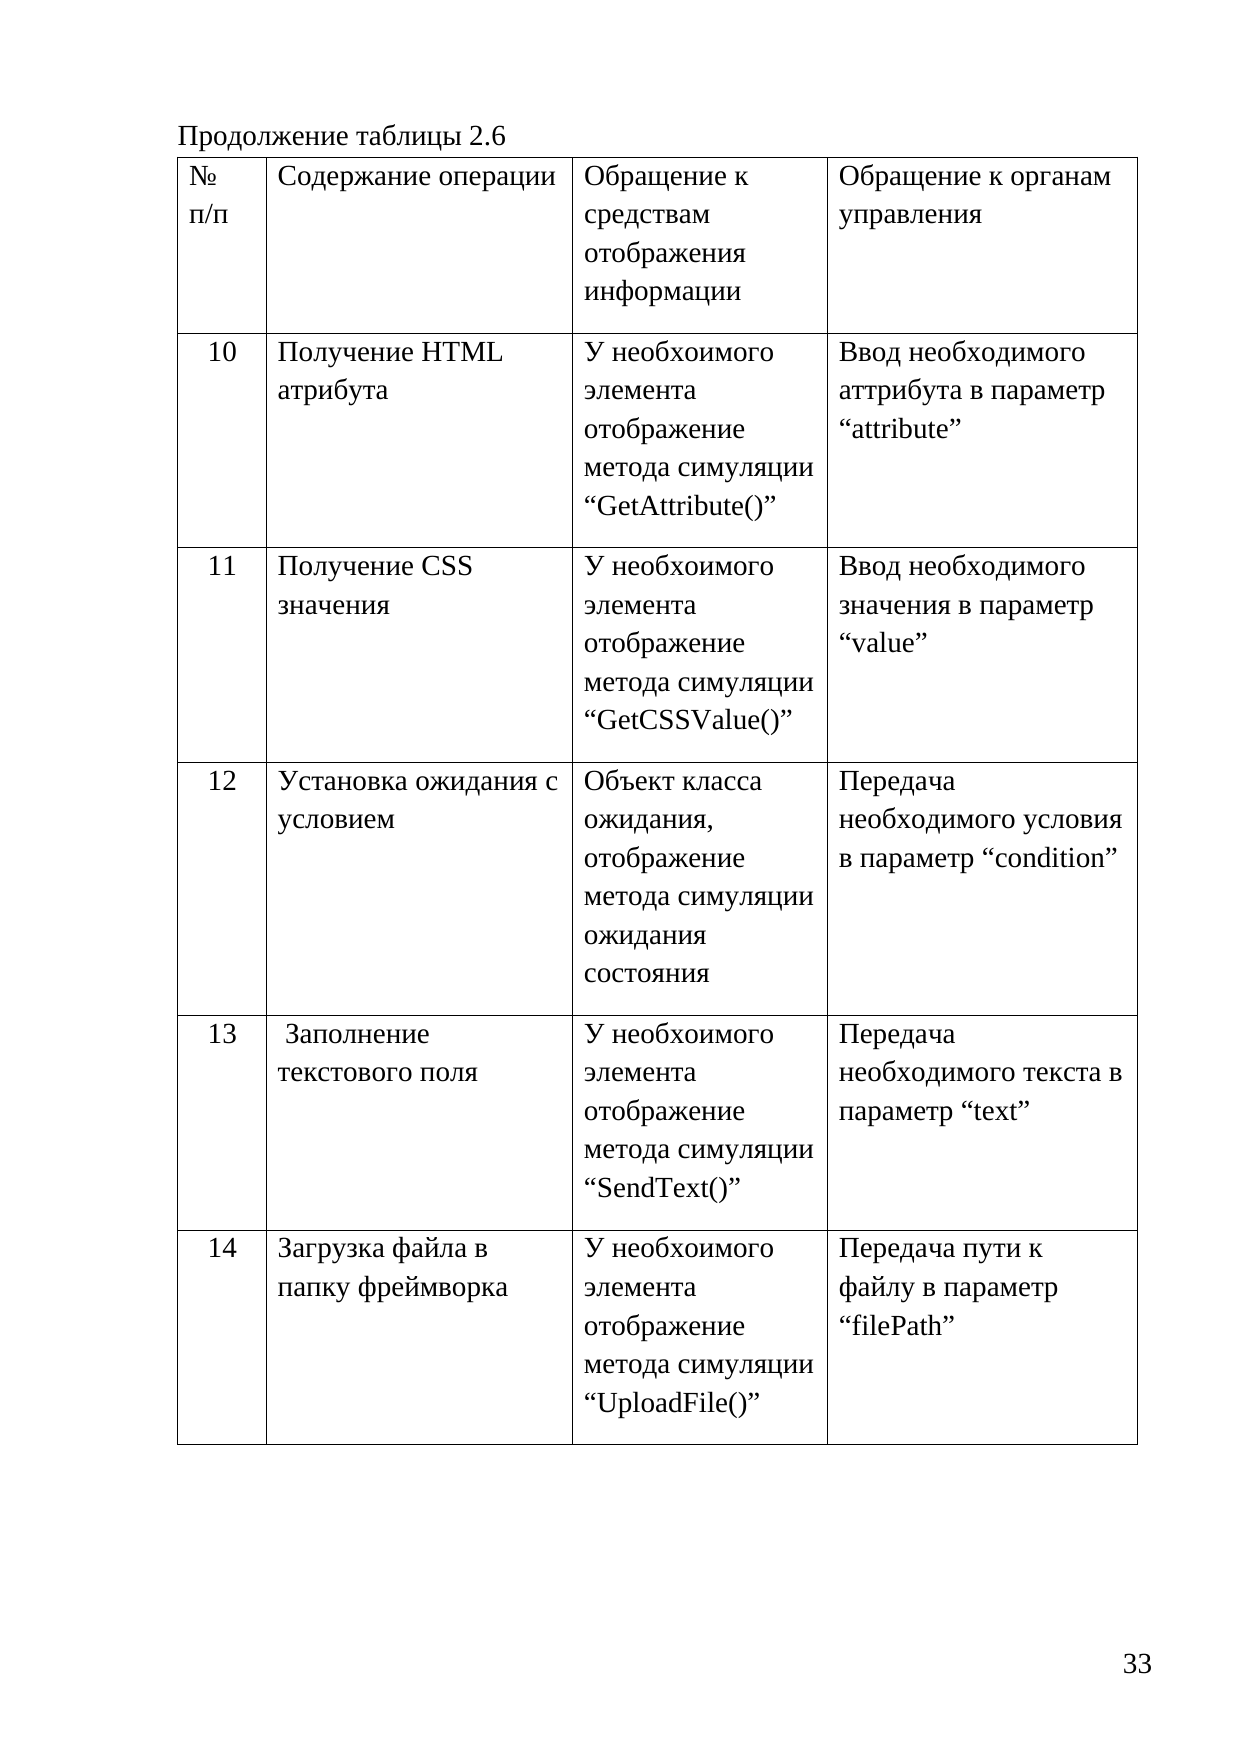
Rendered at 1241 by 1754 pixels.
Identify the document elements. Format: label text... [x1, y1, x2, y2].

table_cell Загрузка файла в папку фреймворка [267, 1231, 572, 1444]
table_cell Получение CSS значения [267, 548, 572, 762]
table_cell 14 [178, 1231, 266, 1444]
table_cell У необхоимого элемента отображение метода симуляции “GetCSSValue()” [573, 548, 827, 762]
table_header Содержание операции [267, 158, 572, 333]
table_cell Передача необходимого условия в параметр “condition” [828, 763, 1137, 1015]
table_cell Ввод необходимого значения в параметр “value” [828, 548, 1137, 762]
table_header Получение HTML атрибута [267, 334, 572, 547]
table_header № п/п [178, 158, 266, 333]
table_cell Объект класса ожидания, отображение метода симуляции ожидания состояния [573, 763, 827, 1015]
table_cell У необхоимого элемента отображение метода симуляции “SendText()” [573, 1016, 827, 1229]
table_cell Установка ожидания с условием [267, 763, 572, 1015]
table_header Обращение к средствам отображения информации [573, 158, 827, 333]
text Продолжение таблицы 2.6 [177, 118, 1152, 152]
table_cell Передача пути к файлу в параметр “filePath” [828, 1231, 1137, 1444]
table_header Ввод необходимого аттрибута в параметр “attribute” [828, 334, 1137, 547]
table_cell У необхоимого элемента отображение метода симуляции “UploadFile()” [573, 1231, 827, 1444]
table_header У необхоимого элемента отображение метода симуляции “GetAttribute()” [573, 334, 827, 547]
table_cell 13 [178, 1016, 266, 1229]
table_header 10 [178, 334, 266, 547]
table_cell Заполнение текстового поля [267, 1016, 572, 1229]
table_header Обращение к органам управления [828, 158, 1137, 333]
table_cell 11 [178, 548, 266, 762]
table_cell Передача необходимого текста в параметр “text” [828, 1016, 1137, 1229]
table_cell 12 [178, 763, 266, 1015]
